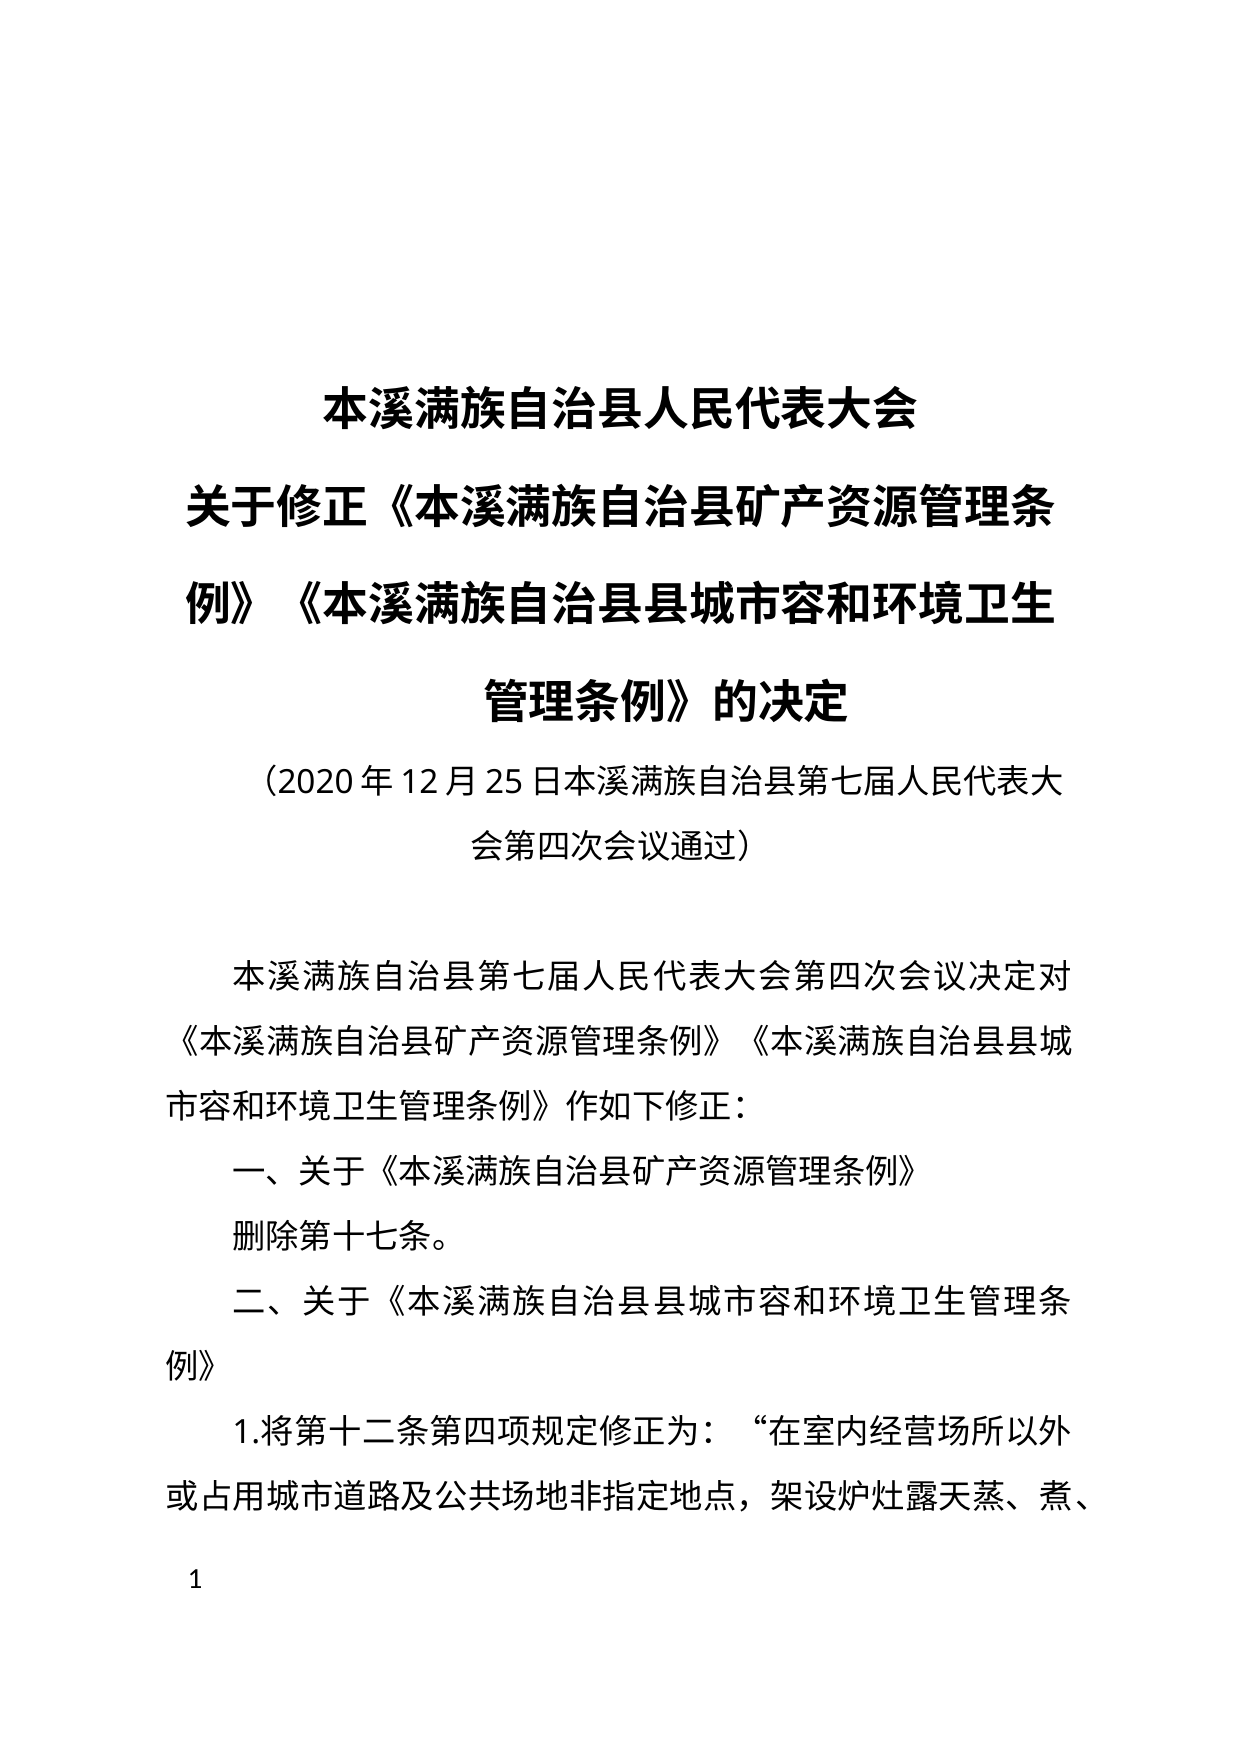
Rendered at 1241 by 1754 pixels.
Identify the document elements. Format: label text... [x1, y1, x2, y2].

text 本溪满族自治县人民代表大会 [165, 357, 1075, 454]
text （2020年12月25日本溪满族自治县第七届人民代表大会第四次会议通过） [165, 747, 1075, 877]
text 一、关于《本溪满族自治县矿产资源管理条例》 [165, 1137, 1075, 1202]
text 关于修正《本溪满族自治县矿产资源管理条例》《本溪满族自治县县城市容和环境卫生 [165, 454, 1075, 649]
text 本溪满族自治县第七届人民代表大会第四次会议决定对《本溪满族自治县矿产资源管理条例》《本溪满族自治县县城市容和环境卫生管理条例》作如下修正： [165, 942, 1075, 1137]
text 删除第十七条。 [165, 1202, 1075, 1267]
text 二、关于《本溪满族自治县县城市容和环境卫生管理条例》 [165, 1267, 1075, 1397]
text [165, 1397, 1075, 1527]
text 管理条例》的决定 [165, 649, 1075, 747]
